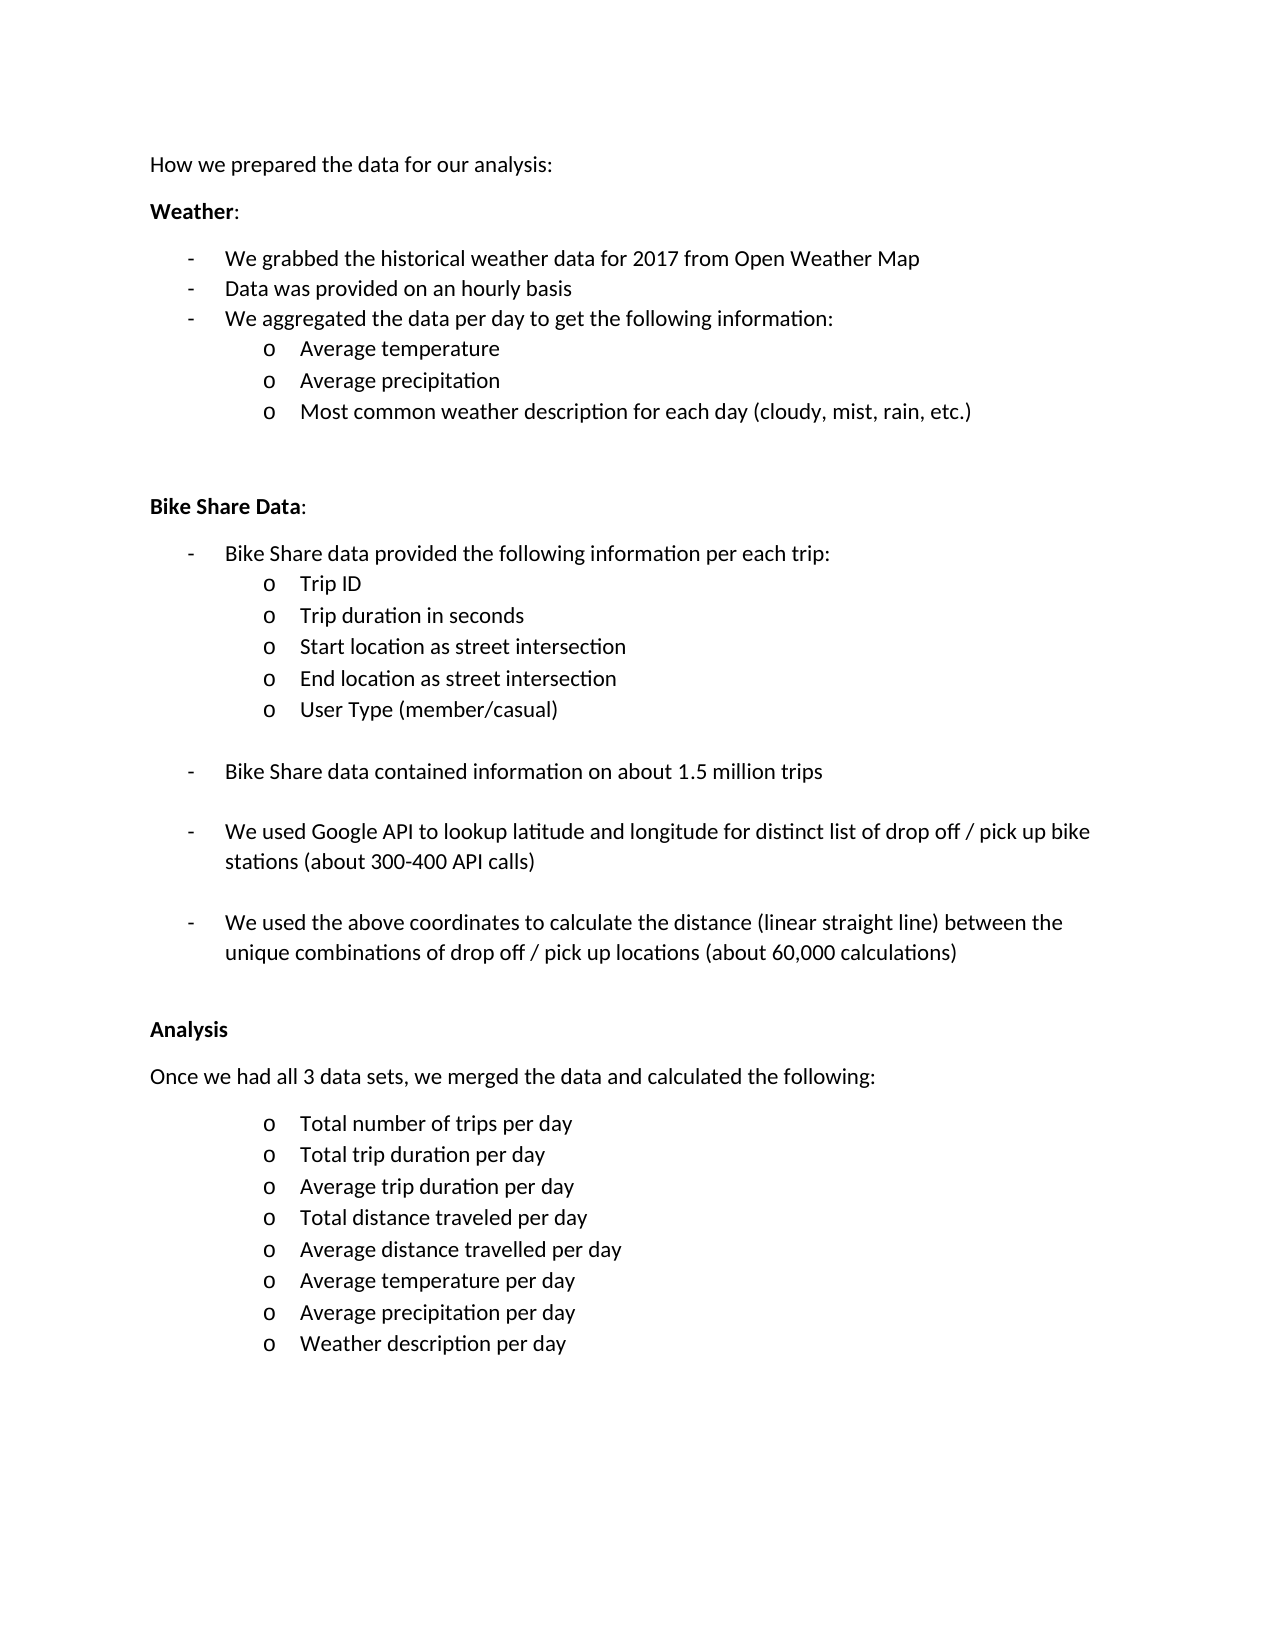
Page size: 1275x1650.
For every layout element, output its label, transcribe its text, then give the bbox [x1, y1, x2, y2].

list Trip ID [262, 569, 1125, 598]
list Trip duration in seconds [262, 601, 1125, 630]
list Average precipitation [262, 366, 1125, 395]
list Start location as street intersection [262, 632, 1125, 661]
text Analysis [150, 1015, 1125, 1043]
list Data was provided on an hourly basis [187, 274, 1125, 302]
list Average temperature [262, 334, 1125, 363]
text How we prepared the data for our analysis: [150, 150, 1125, 178]
list We grabbed the historical weather data for 2017 from Open Weather Map [187, 244, 1125, 272]
list Average temperature per day [262, 1266, 1125, 1295]
list We used the above coordinates to calculate the distance (linear straight line) between the unique combinations of drop off / pick up locations (about 60,000 calculations) [187, 908, 1125, 966]
list Average precipitation per day [262, 1298, 1125, 1327]
list Most common weather description for each day (cloudy, mist, rain, etc.) [262, 397, 1125, 426]
text Once we had all 3 data sets, we merged the data and calculated the following: [150, 1062, 1125, 1090]
list We used Google API to lookup latitude and longitude for distinct list of drop off / pick up bike stations (about 300-400 API calls) [187, 817, 1125, 875]
text Weather: [150, 197, 1125, 225]
list Average trip duration per day [262, 1172, 1125, 1201]
list Total distance traveled per day [262, 1203, 1125, 1232]
list User Type (member/casual) [262, 695, 1125, 754]
list Weather description per day [262, 1329, 1125, 1358]
list We aggregated the data per day to get the following information: [187, 304, 1125, 332]
text Bike Share Data: [150, 492, 1125, 520]
list Bike Share data contained information on about 1.5 million trips [187, 757, 1125, 785]
list End location as street intersection [262, 664, 1125, 693]
list Total trip duration per day [262, 1140, 1125, 1169]
list Average distance travelled per day [262, 1235, 1125, 1264]
list Total number of trips per day [262, 1109, 1125, 1138]
list Bike Share data provided the following information per each trip: [187, 539, 1125, 567]
